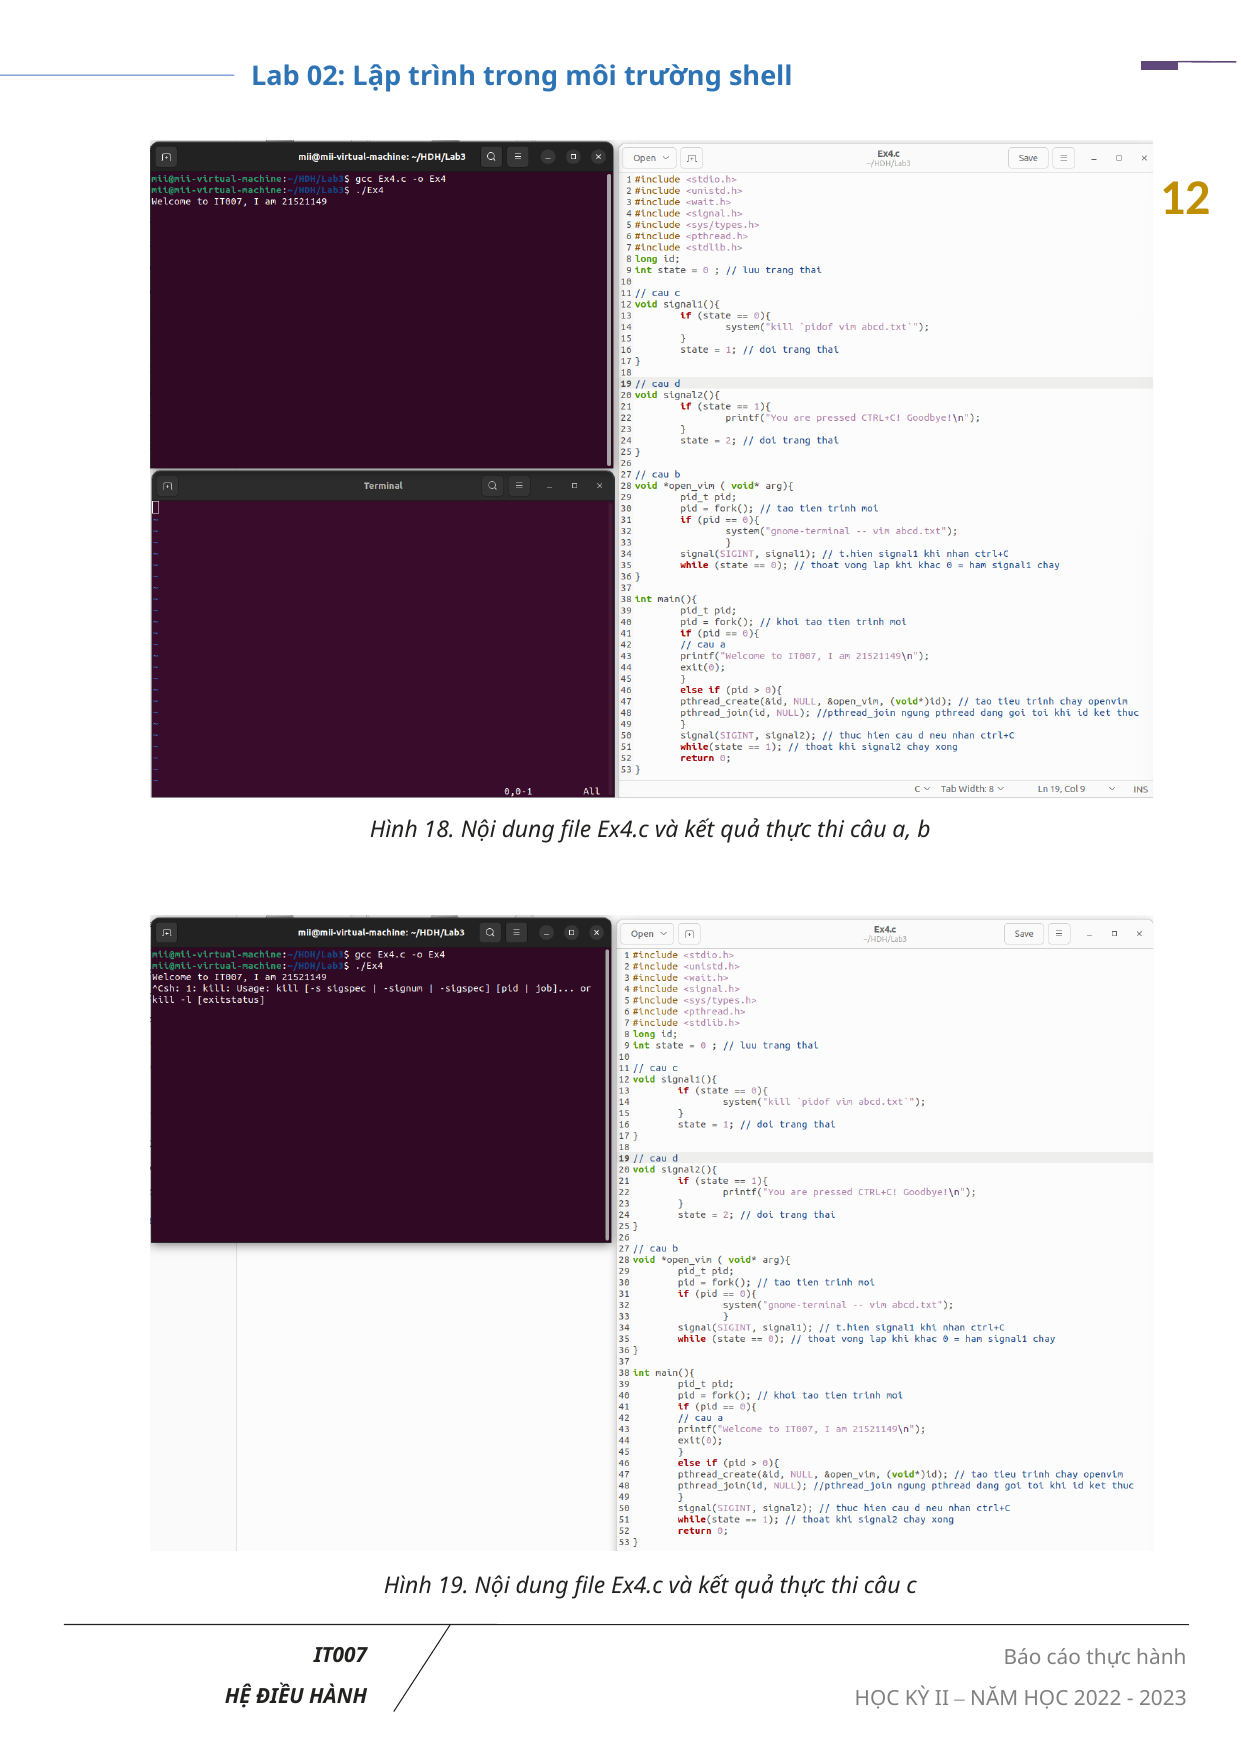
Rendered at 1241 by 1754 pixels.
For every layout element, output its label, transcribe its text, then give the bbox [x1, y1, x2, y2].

text Hình 19. Nội dung file Ex4.c và kết quả thực thi câu c [150, 1569, 1153, 1600]
picture [150, 140, 1154, 798]
text Hình 18. Nội dung file Ex4.c và kết quả thực thi câu a, b [150, 813, 1153, 844]
picture [150, 915, 1154, 1551]
